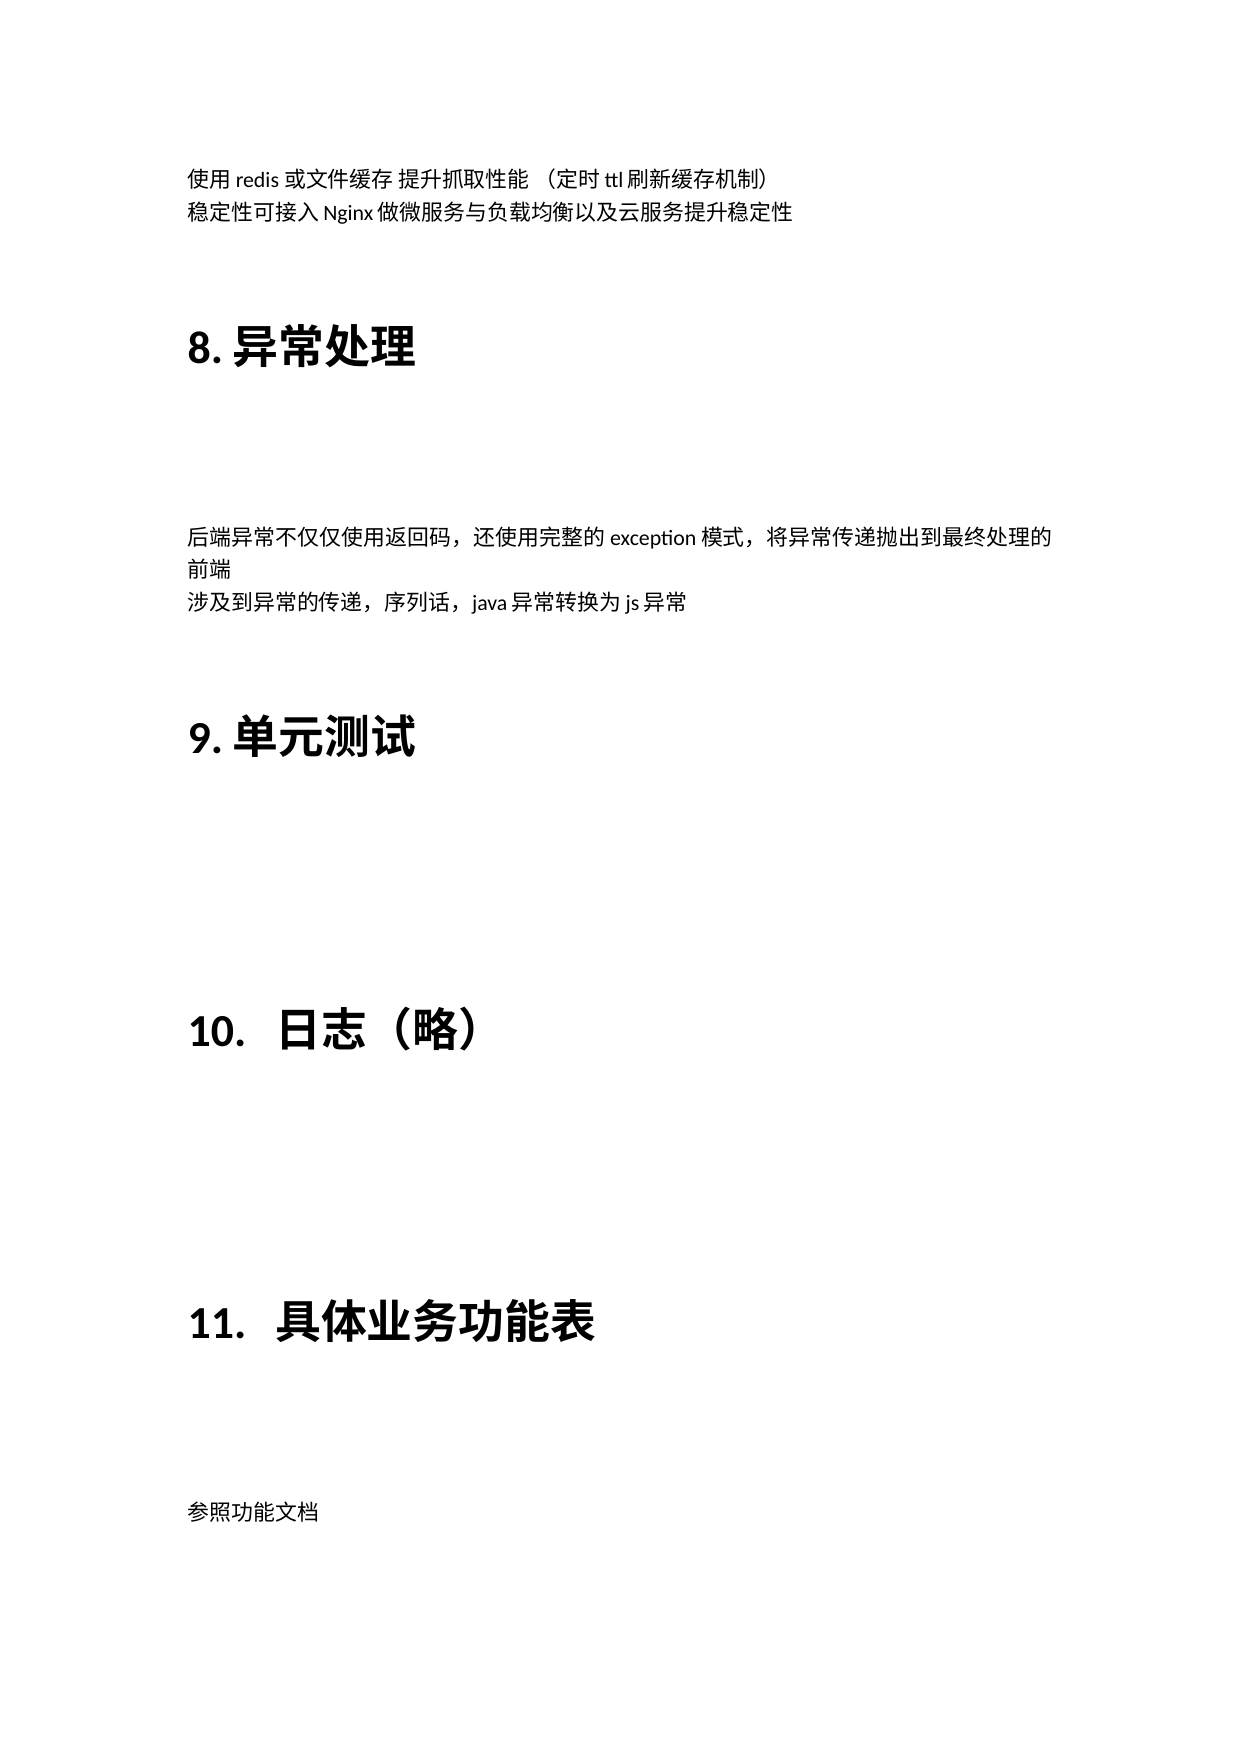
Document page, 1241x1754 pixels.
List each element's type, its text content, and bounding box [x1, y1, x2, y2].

subtitle 单元测试 [187, 685, 1053, 782]
text 后端异常不仅仅使用返回码，还使用完整的exception模式，将异常传递抛出到最终处理的前端 [187, 519, 1053, 584]
text 涉及到异常的传递，序列话，java异常转换为js异常 [187, 584, 1053, 617]
text 稳定性可接入Nginx做微服务与负载均衡以及云服务提升稳定性 [187, 194, 1053, 227]
text 使用redis 或文件缓存 提升抓取性能 （定时ttl刷新缓存机制） [187, 162, 1053, 194]
subtitle 日志（略） [187, 978, 1053, 1075]
text 参照功能文档 [187, 1495, 1053, 1527]
subtitle 具体业务功能表 [187, 1270, 1053, 1368]
subtitle 异常处理 [187, 295, 1053, 392]
